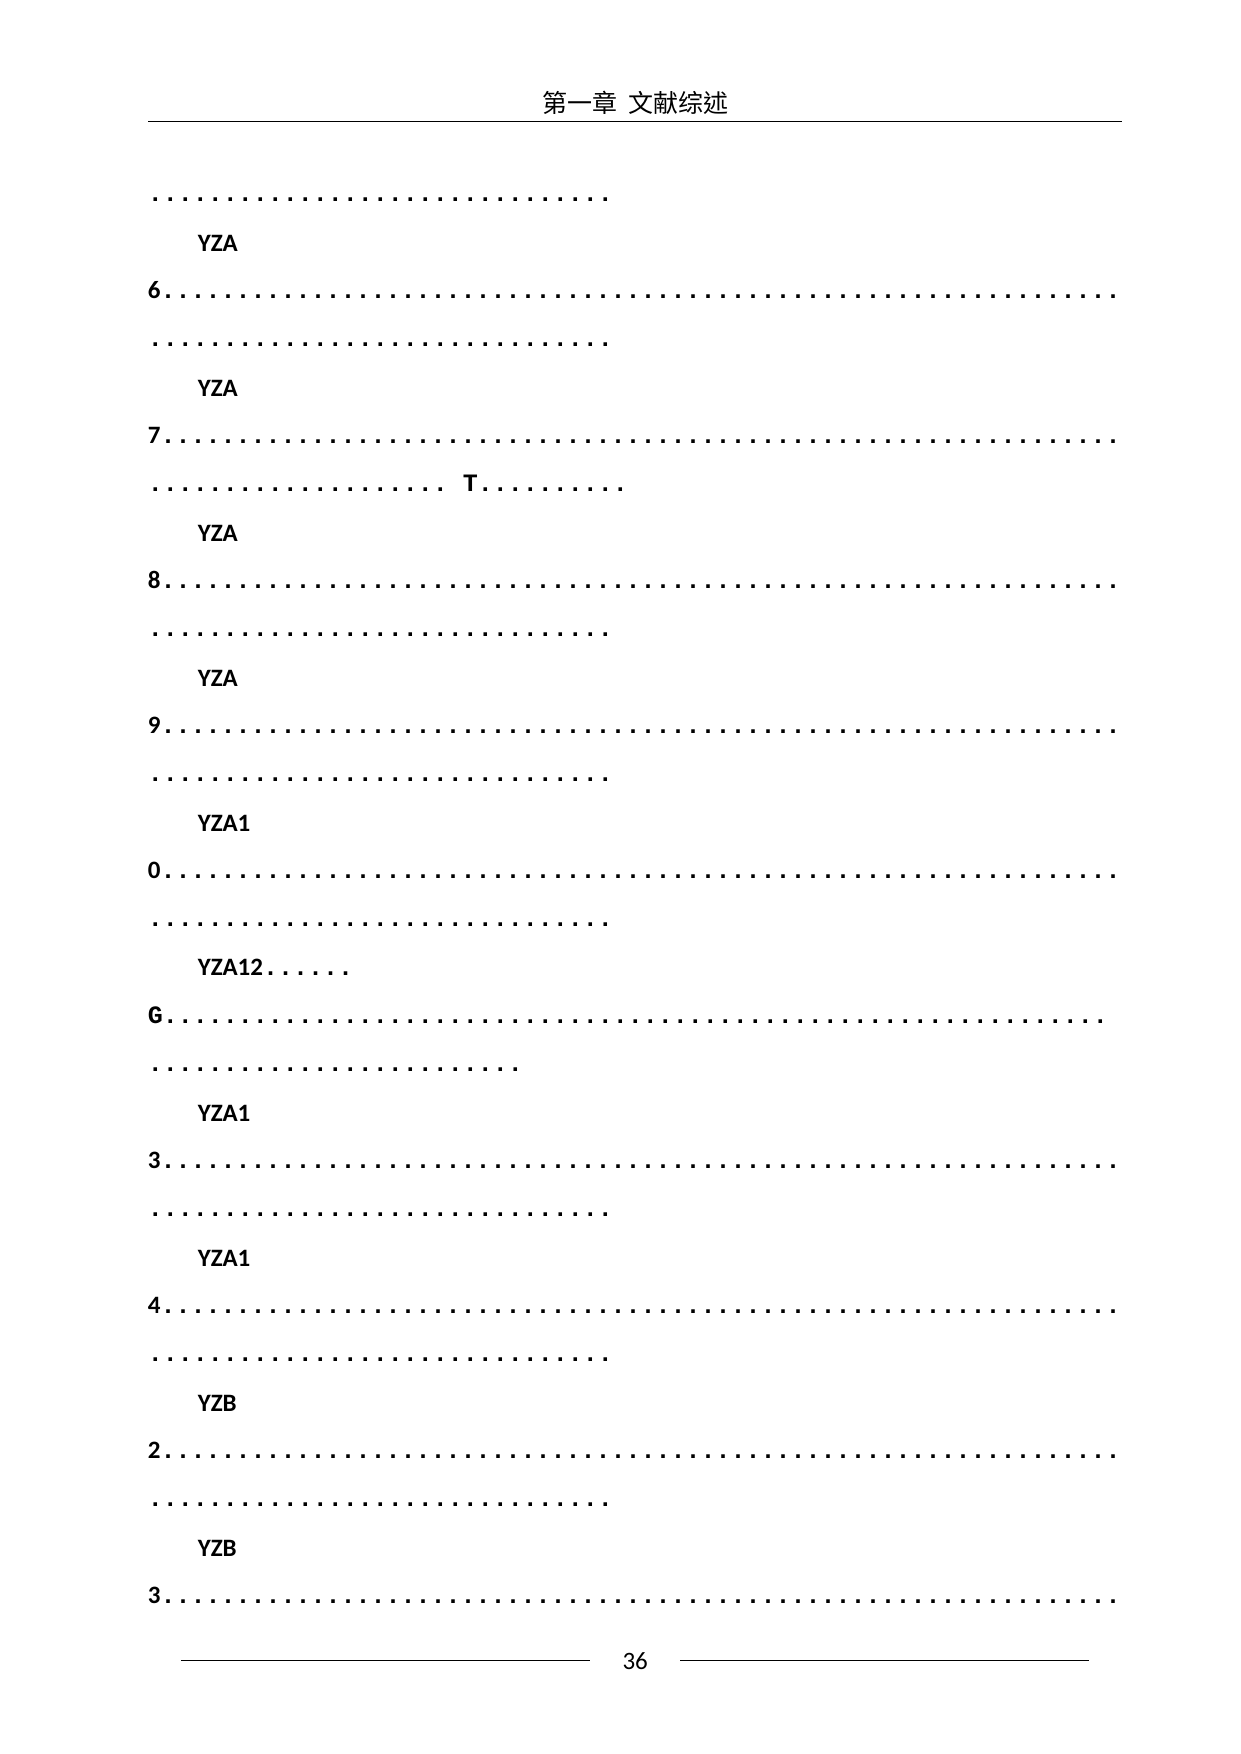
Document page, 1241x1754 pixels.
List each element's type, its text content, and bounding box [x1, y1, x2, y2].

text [148, 161, 1122, 209]
text YZA8............................................................................................... [148, 499, 1122, 644]
text YZA13............................................................................................... [148, 1079, 1122, 1224]
text YZA6............................................................................................... [148, 209, 1122, 354]
text YZA9............................................................................................... [148, 644, 1122, 789]
text YZA14............................................................................................... [148, 1224, 1122, 1369]
text YZB2............................................................................................... [148, 1369, 1122, 1514]
text YZA7.................................................................................... T.......... [148, 354, 1122, 499]
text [148, 1514, 1122, 1611]
text YZA10............................................................................................... [148, 789, 1122, 934]
text YZA12...... G........................................................................................ [148, 934, 1122, 1079]
